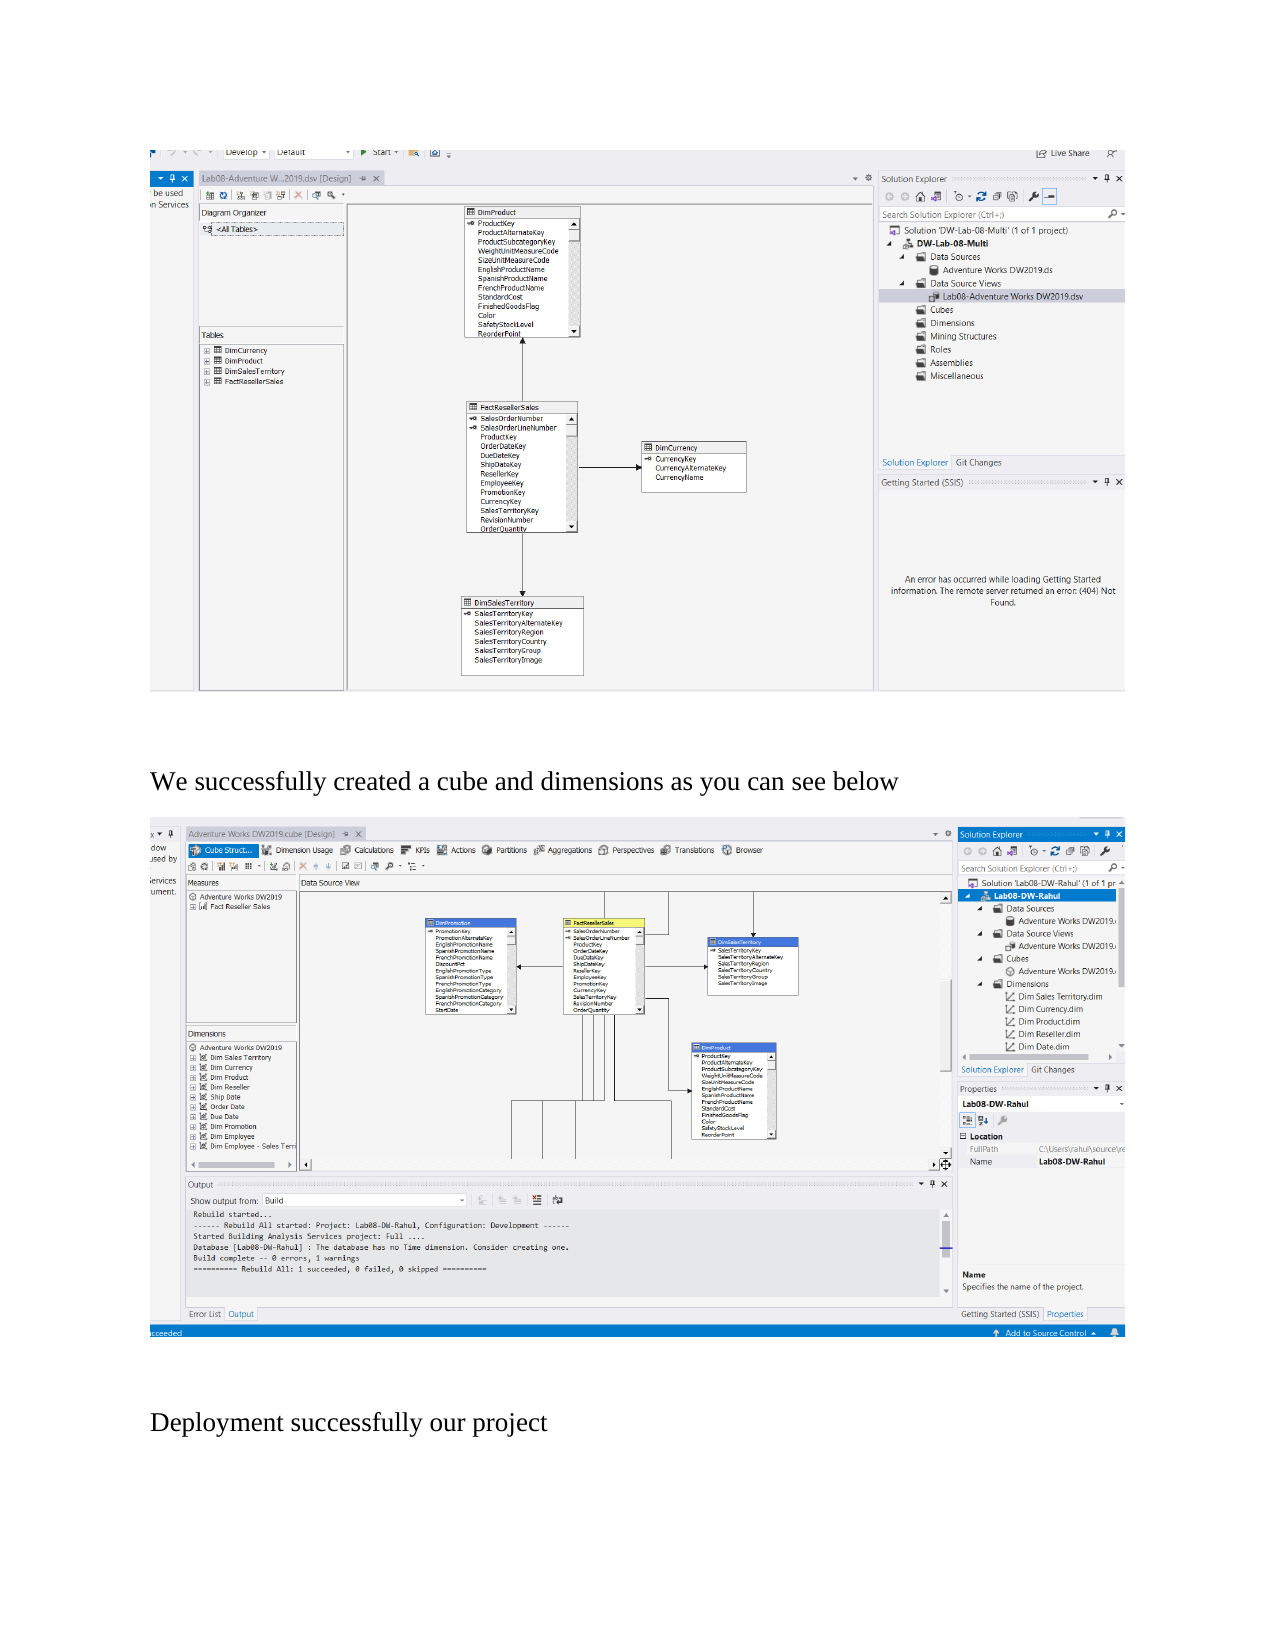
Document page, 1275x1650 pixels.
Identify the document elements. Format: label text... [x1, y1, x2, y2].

text We successfully created a cube and dimensions as you can see below [150, 765, 1125, 796]
picture [150, 817, 1125, 1337]
picture [150, 150, 1125, 692]
text Deployment successfully our project [150, 1406, 1125, 1437]
